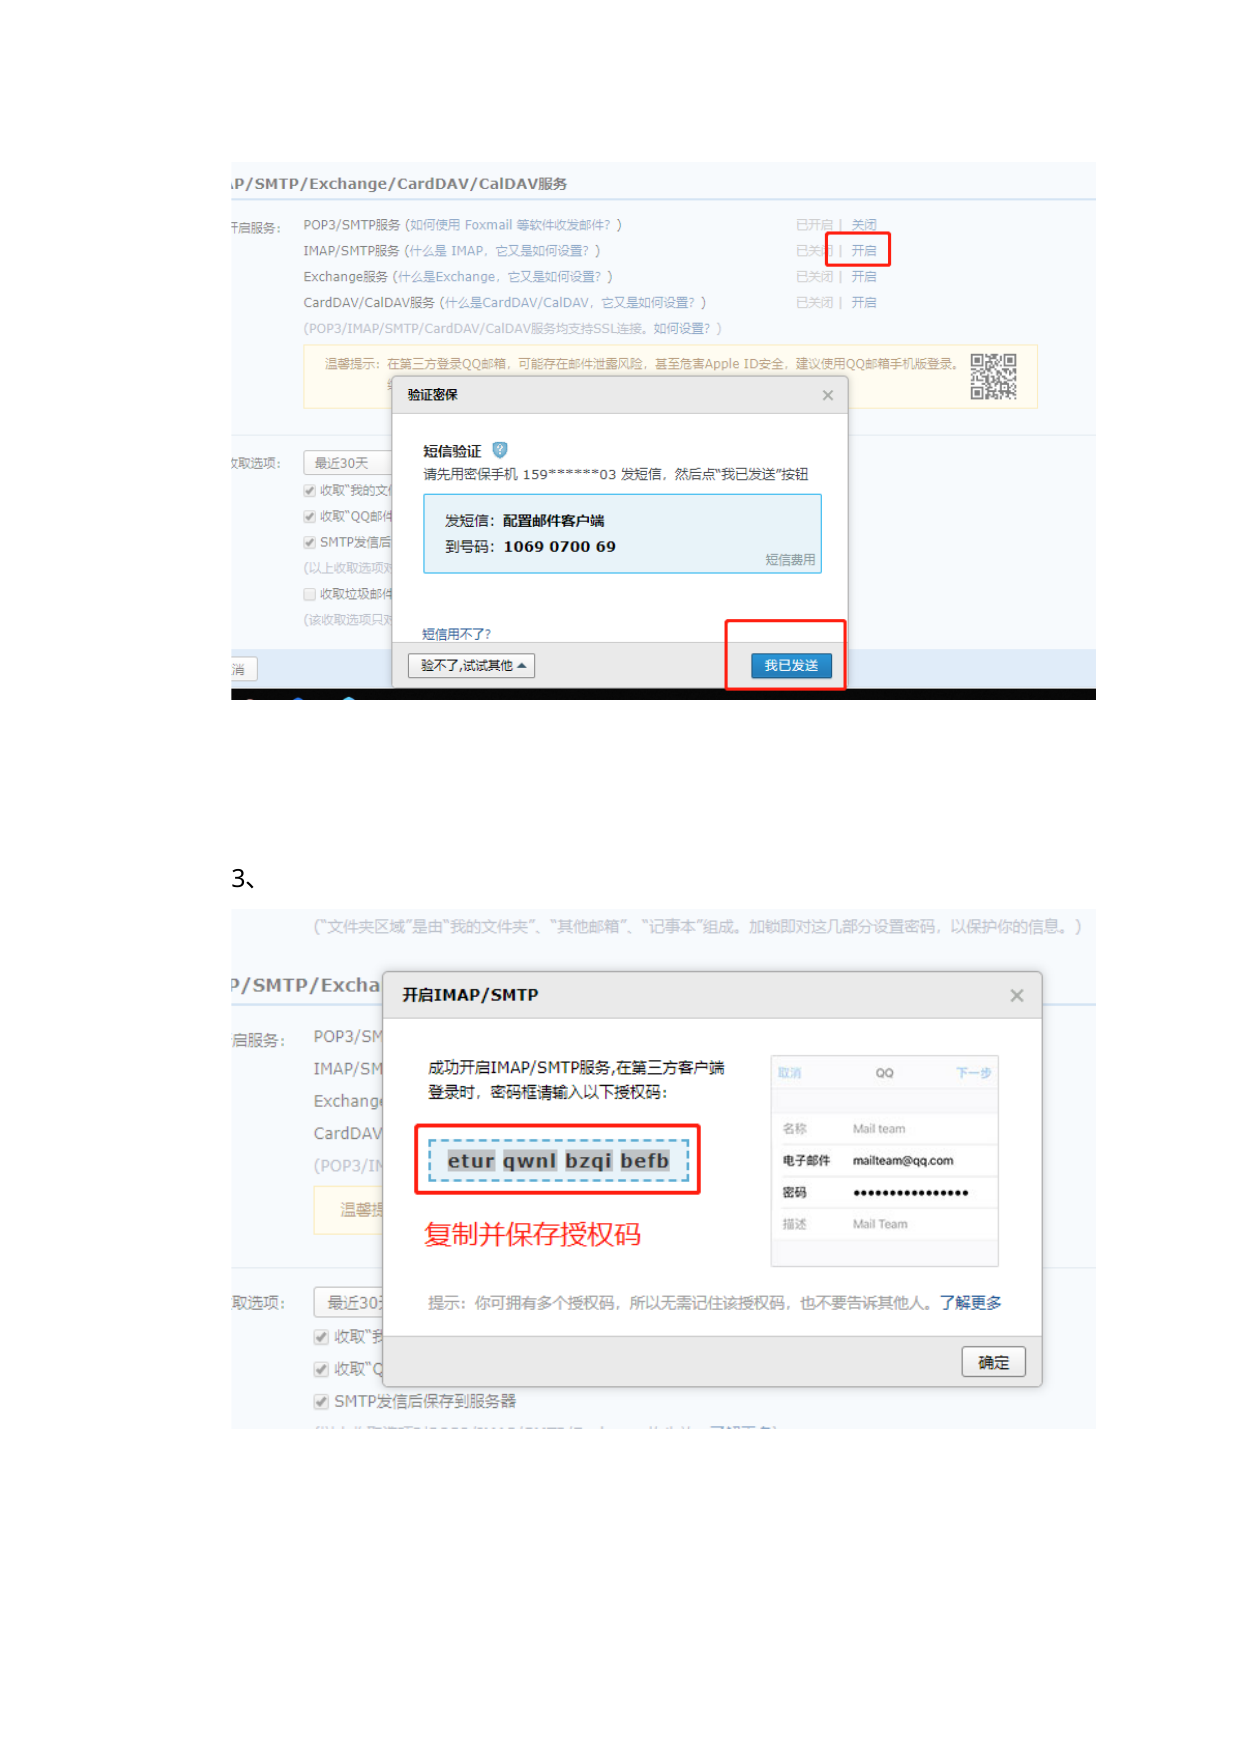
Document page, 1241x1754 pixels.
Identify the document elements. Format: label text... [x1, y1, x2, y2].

picture [231, 909, 1096, 1429]
text 3、 [231, 844, 1053, 909]
picture [231, 162, 1096, 700]
